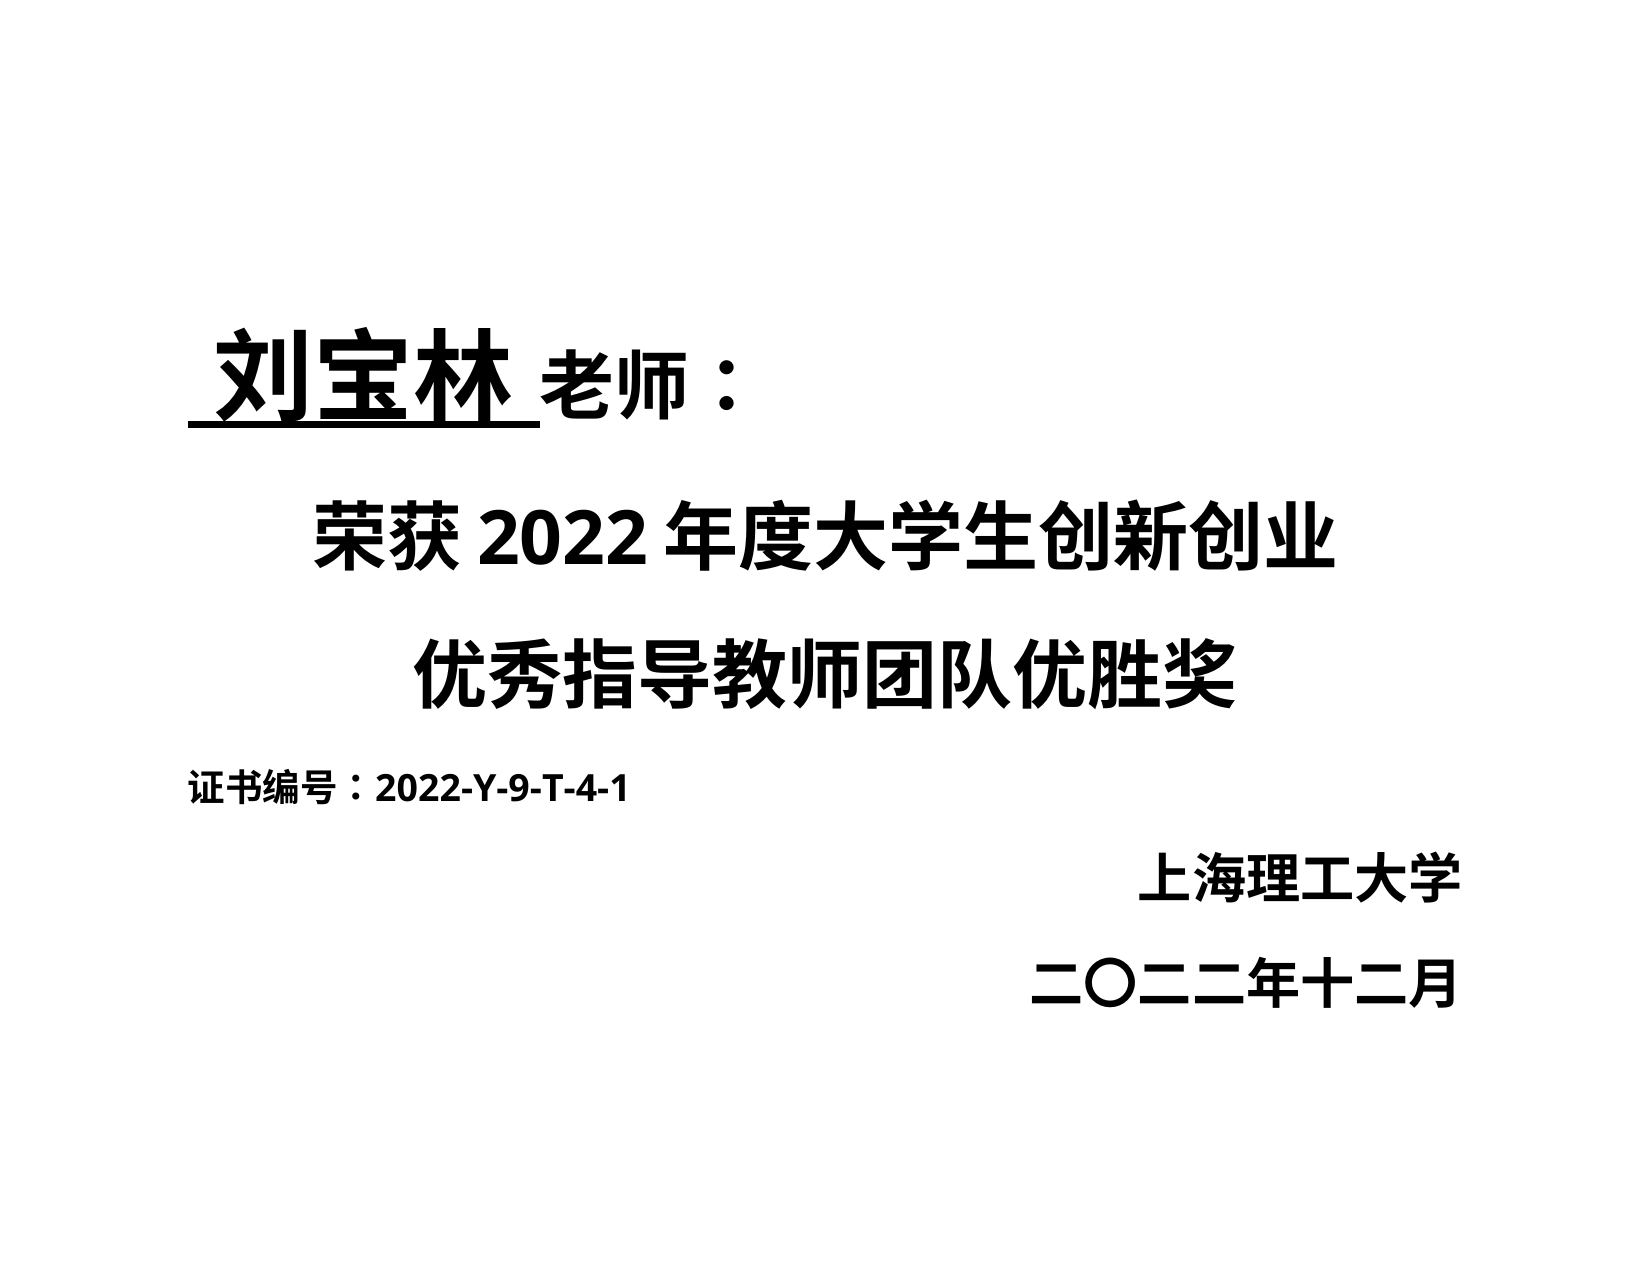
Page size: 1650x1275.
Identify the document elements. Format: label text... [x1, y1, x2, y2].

text 优秀指导教师团队优胜奖 [187, 622, 1462, 725]
text 刘宝林 老师： [187, 150, 1462, 443]
text 证书编号：2022-Y-9-T-4-1 [187, 761, 1462, 812]
text 二〇二二年十二月 [187, 946, 1462, 1020]
text 上海理工大学 [187, 840, 1462, 914]
text 荣获2022年度大学生创新创业 [187, 484, 1462, 586]
